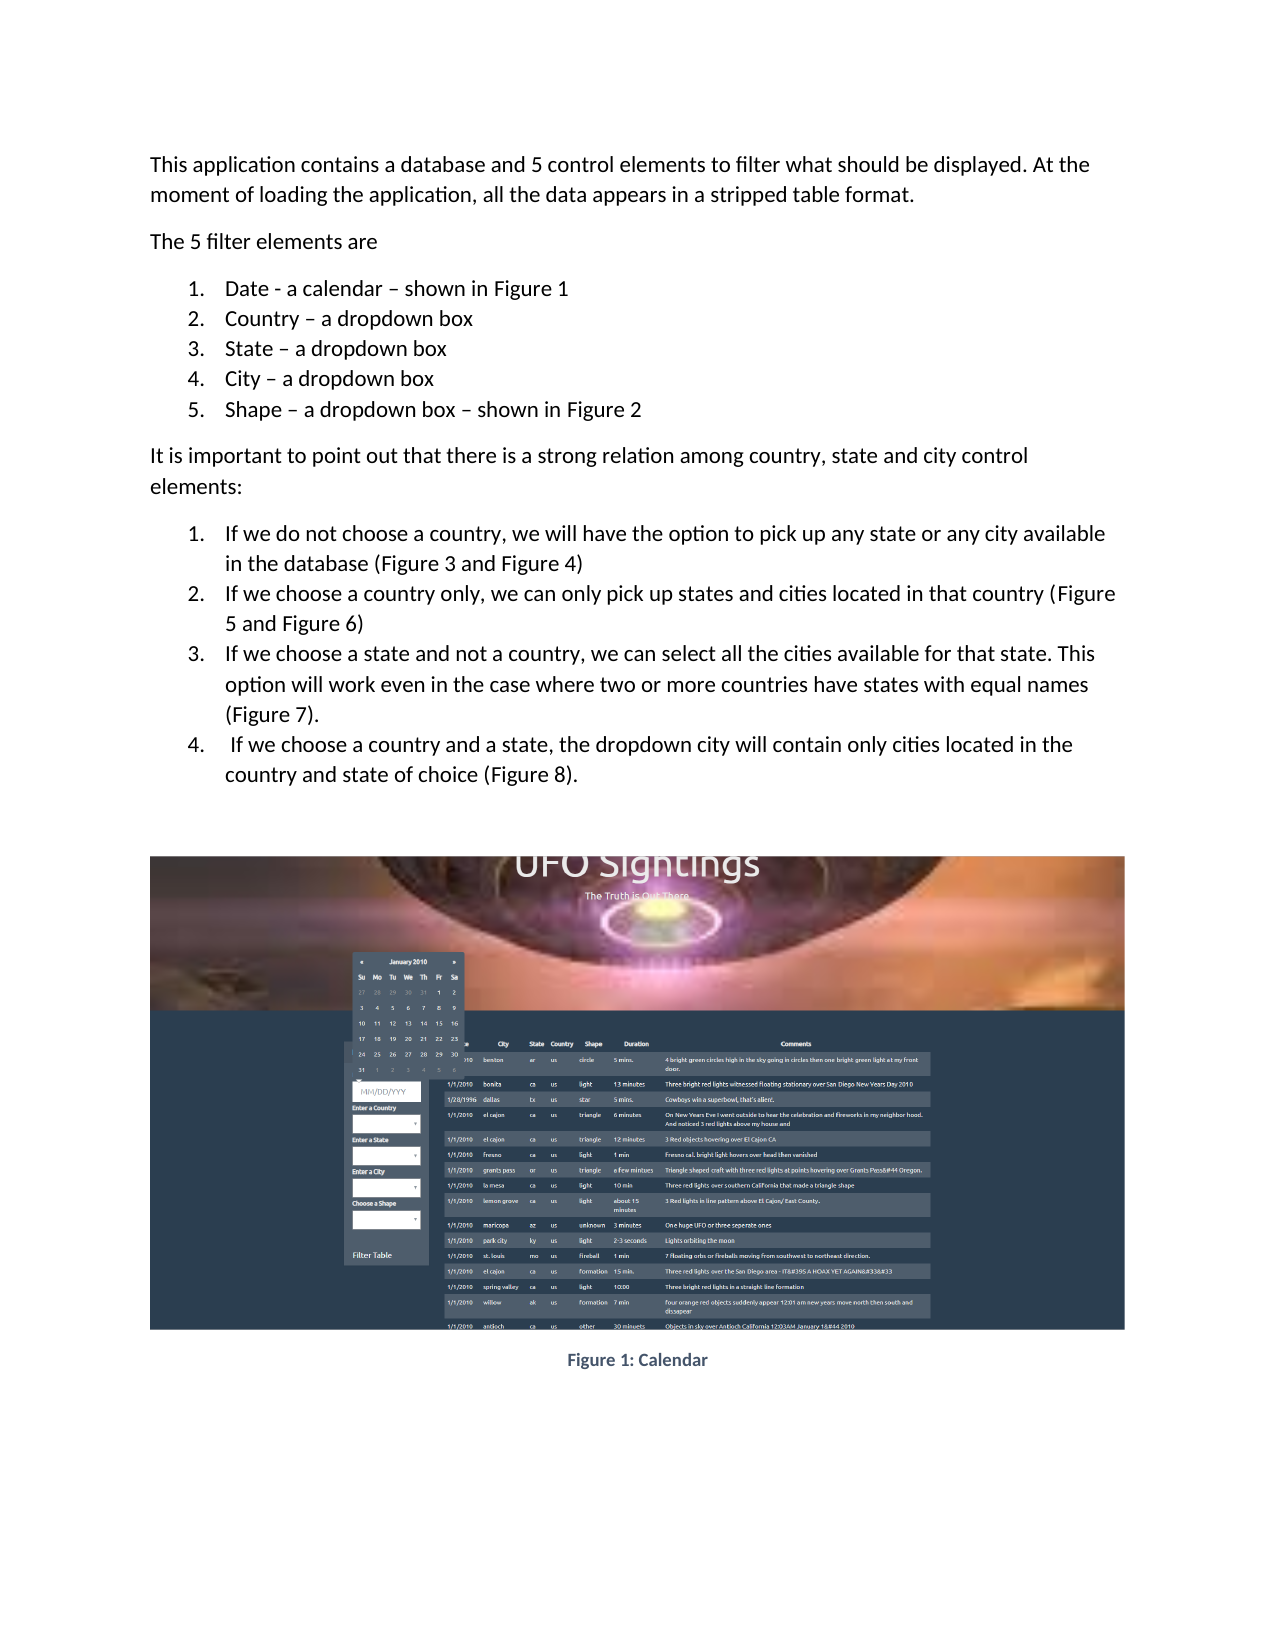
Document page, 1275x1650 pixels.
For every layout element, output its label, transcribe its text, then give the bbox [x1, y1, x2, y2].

list Country – a dropdown box [187, 304, 1125, 332]
list If we choose a country only, we can only pick up states and cities located in that country (Figure 5 and Figure 6) [187, 579, 1125, 637]
list State – a dropdown box [187, 334, 1125, 362]
list If we choose a state and not a country, we can select all the cities available for that state. This option will work even in the case where two or more countries have states with equal names (Figure 7). [187, 639, 1125, 728]
list City – a dropdown box [187, 364, 1125, 393]
text It is important to point out that there is a strong relation among country, state and city control elements: [150, 442, 1125, 500]
list Date - a calendar – shown in Figure 1 [187, 274, 1125, 302]
list If we choose a country and a state, the dropdown city will contain only cities located in the country and state of choice (Figure 8). [187, 730, 1125, 788]
picture [150, 854, 1125, 1330]
list Shape – a dropdown box – shown in Figure 2 [187, 395, 1125, 423]
text This application contains a database and 5 control elements to filter what should be displayed. At the moment of loading the application, all the data appears in a stripped table format. [150, 150, 1125, 208]
text Figure 1: Calendar [150, 1348, 1125, 1371]
text The 5 filter elements are [150, 227, 1125, 255]
list If we do not choose a country, we will have the option to pick up any state or any city available in the database (Figure 3 and Figure 4) [187, 519, 1125, 577]
